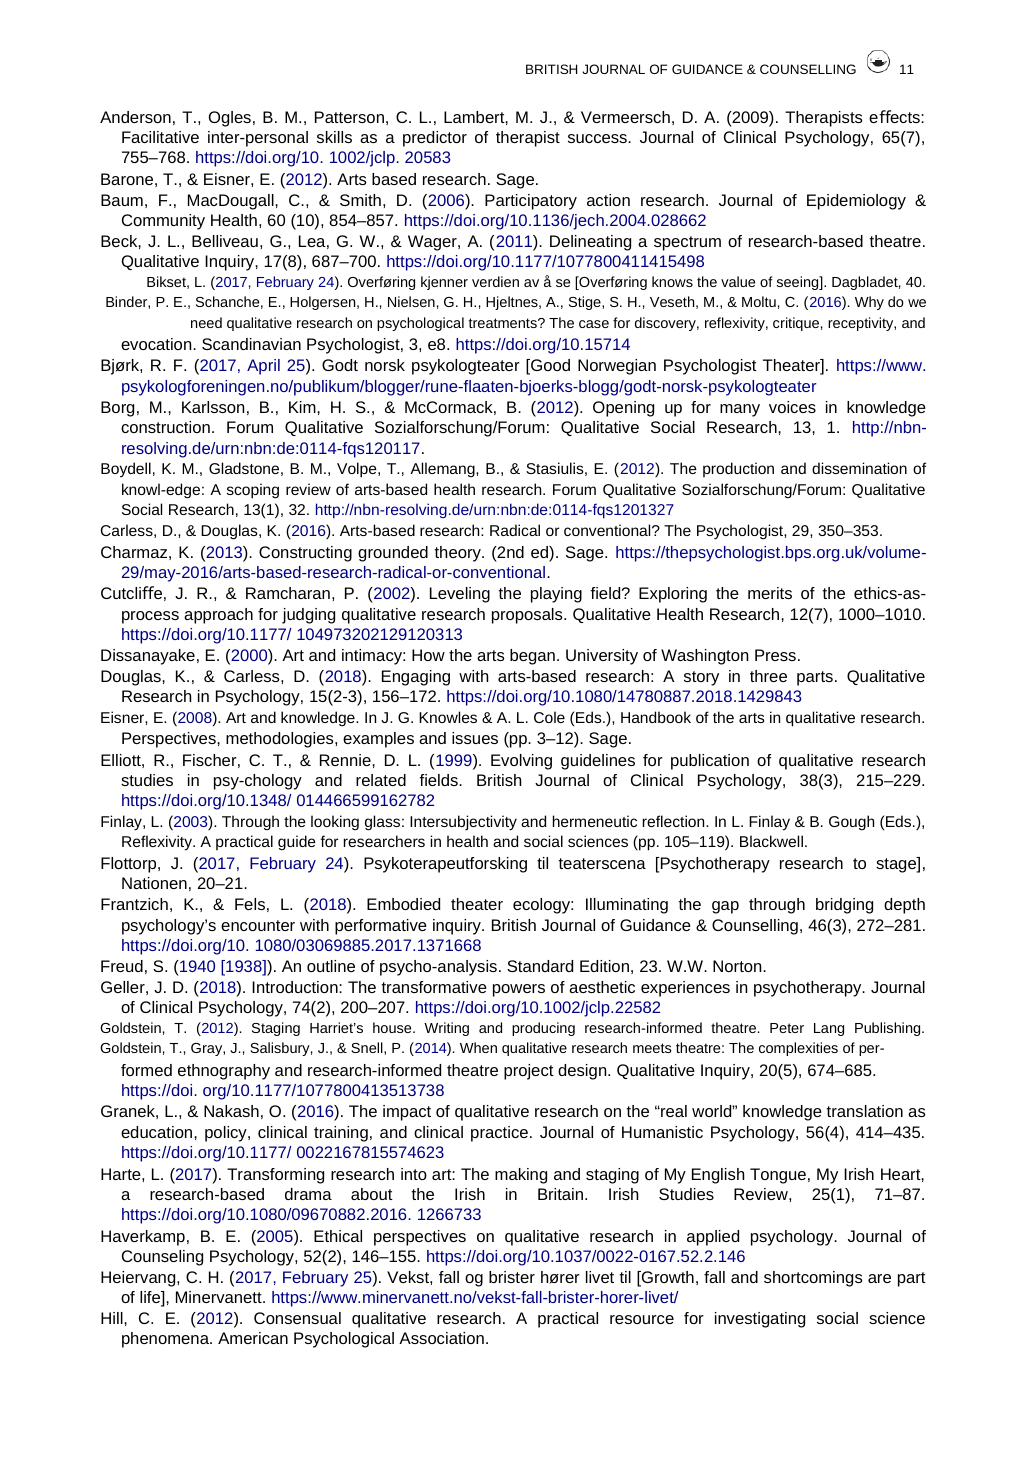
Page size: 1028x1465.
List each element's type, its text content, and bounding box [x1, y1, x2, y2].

text Charmaz, K. (2013). Constructing grounded theory. (2nd ed). Sage. https://thepsychologist.bps.org.uk/volume-29/may-2016/arts-based-research-radical-or-conventional. [100, 543, 927, 582]
text Harte, L. (2017). Transforming research into art: The making and staging of My English Tongue, My Irish Heart, a research-based drama about the Irish in Britain. Irish Studies Review, 25(1), 71–87. https://doi.org/10.1080/09670882.2016. 1266733 [100, 1164, 927, 1224]
text formed ethnography and research-informed theatre project design. Qualitative Inquiry, 20(5), 674–685. https://doi. org/10.1177/1077800413513738 [121, 1061, 927, 1100]
text Boydell, K. M., Gladstone, B. M., Volpe, T., Allemang, B., & Stasiulis, E. (2012). The production and dissemination of knowl-edge: A scoping review of arts-based health research. Forum Qualitative Sozialforschung/Forum: Qualitative Social Research, 13(1), 32. http://nbn-resolving.de/urn:nbn:de:0114-fqs1201327 [100, 460, 927, 519]
text Flottorp, J. (2017, February 24). Psykoterapeutforsking til teaterscena [Psychotherapy research to stage], Nationen, 20–21. [100, 854, 927, 893]
text Finlay, L. (2003). Through the looking glass: Intersubjectivity and hermeneutic reflection. In L. Finlay & B. Gough (Eds.), Reflexivity. A practical guide for researchers in health and social sciences (pp. 105–119). Blackwell. [100, 812, 927, 851]
text Borg, M., Karlsson, B., Kim, H. S., & McCormack, B. (2012). Opening up for many voices in knowledge construction. Forum Qualitative Sozialforschung/Forum: Qualitative Social Research, 13, 1. http://nbn-resolving.de/urn:nbn:de:0114-fqs120117. [100, 398, 927, 458]
text Frantzich, K., & Fels, L. (2018). Embodied theater ecology: Illuminating the gap through bridging depth psychology’s encounter with performative inquiry. British Journal of Guidance & Counselling, 46(3), 272–281. https://doi.org/10. 1080/03069885.2017.1371668 [100, 895, 927, 955]
text evocation. Scandinavian Psychologist, 3, e8. https://doi.org/10.15714 [121, 335, 927, 354]
text Bjørk, R. F. (2017, April 25). Godt norsk psykologteater [Good Norwegian Psychologist Theater]. https://www. psykologforeningen.no/publikum/blogger/rune-flaaten-bjoerks-blogg/godt-norsk-psykologteater [100, 356, 927, 396]
text Haverkamp, B. E. (2005). Ethical perspectives on qualitative research in applied psychology. Journal of Counseling Psychology, 52(2), 146–155. https://doi.org/10.1037/0022-0167.52.2.146 [100, 1226, 927, 1266]
picture [864, 47, 892, 75]
text Cutcliﬀe, J. R., & Ramcharan, P. (2002). Leveling the playing field? Exploring the merits of the ethics-as-process approach for judging qualitative research proposals. Qualitative Health Research, 12(7), 1000–1010. https://doi.org/10.1177/ 104973202129120313 [100, 584, 927, 644]
text Hill, C. E. (2012). Consensual qualitative research. A practical resource for investigating social science phenomena. American Psychological Association. [100, 1309, 927, 1348]
text Eisner, E. (2008). Art and knowledge. In J. G. Knowles & A. L. Cole (Eds.), Handbook of the arts in qualitative research. [100, 708, 927, 727]
text Anderson, T., Ogles, B. M., Patterson, C. L., Lambert, M. J., & Vermeersch, D. A. (2009). Therapists eﬀects: Facilitative inter-personal skills as a predictor of therapist success. Journal of Clinical Psychology, 65(7), 755–768. https://doi.org/10. 1002/jclp. 20583 [100, 108, 927, 167]
text Freud, S. (1940 [1938]). An outline of psycho-analysis. Standard Edition, 23. W.W. Norton. [100, 957, 927, 976]
text Beck, J. L., Belliveau, G., Lea, G. W., & Wager, A. (2011). Delineating a spectrum of research-based theatre. Qualitative Inquiry, 17(8), 687–700. https://doi.org/10.1177/1077800411415498 [100, 232, 927, 271]
text Geller, J. D. (2018). Introduction: The transformative powers of aesthetic experiences in psychotherapy. Journal of Clinical Psychology, 74(2), 200–207. https://doi.org/10.1002/jclp.22582 [100, 978, 927, 1017]
text Baum, F., MacDougall, C., & Smith, D. (2006). Participatory action research. Journal of Epidemiology & Community Health, 60 (10), 854–857. https://doi.org/10.1136/jech.2004.028662 [100, 191, 927, 230]
text BRITISH JOURNAL OF GUIDANCE & COUNSELLING 11 [525, 47, 927, 77]
text Elliott, R., Fischer, C. T., & Rennie, D. L. (1999). Evolving guidelines for publication of qualitative research studies in psy-chology and related fields. British Journal of Clinical Psychology, 38(3), 215–229. https://doi.org/10.1348/ 014466599162782 [100, 750, 927, 810]
text Perspectives, methodologies, examples and issues (pp. 3–12). Sage. [121, 729, 927, 748]
text Carless, D., & Douglas, K. (2016). Arts-based research: Radical or conventional? The Psychologist, 29, 350–353. [100, 522, 927, 540]
text Douglas, K., & Carless, D. (2018). Engaging with arts-based research: A story in three parts. Qualitative Research in Psychology, 15(2-3), 156–172. https://doi.org/10.1080/14780887.2018.1429843 [100, 667, 927, 706]
text Barone, T., & Eisner, E. (2012). Arts based research. Sage. [100, 169, 927, 188]
text Granek, L., & Nakash, O. (2016). The impact of qualitative research on the “real world” knowledge translation as education, policy, clinical training, and clinical practice. Journal of Humanistic Psychology, 56(4), 414–435. https://doi.org/10.1177/ 0022167815574623 [100, 1102, 927, 1162]
text Goldstein, T. (2012). Staging Harriet’s house. Writing and producing research-informed theatre. Peter Lang Publishing. Goldstein, T., Gray, J., Salisbury, J., & Snell, P. (2014). When qualitative research meets theatre: The complexities of per- [100, 1019, 927, 1057]
text Dissanayake, E. (2000). Art and intimacy: How the arts began. University of Washington Press. [100, 646, 927, 665]
text Bikset, L. (2017, February 24). Overføring kjenner verdien av å se [Overføring knows the value of seeing]. Dagbladet, 40. Binder, P. E., Schanche, E., Holgersen, H., Nielsen, G. H., Hjeltnes, A., Stige, S. H., Veseth, M., & Moltu, C. (2016). Why do we need qualitative research on psychological treatments? The case for discovery, reflexivity, critique, receptivity, and [100, 273, 927, 331]
text Heiervang, C. H. (2017, February 25). Vekst, fall og brister hører livet til [Growth, fall and shortcomings are part of life], Minervanett. https://www.minervanett.no/vekst-fall-brister-horer-livet/ [100, 1268, 927, 1307]
